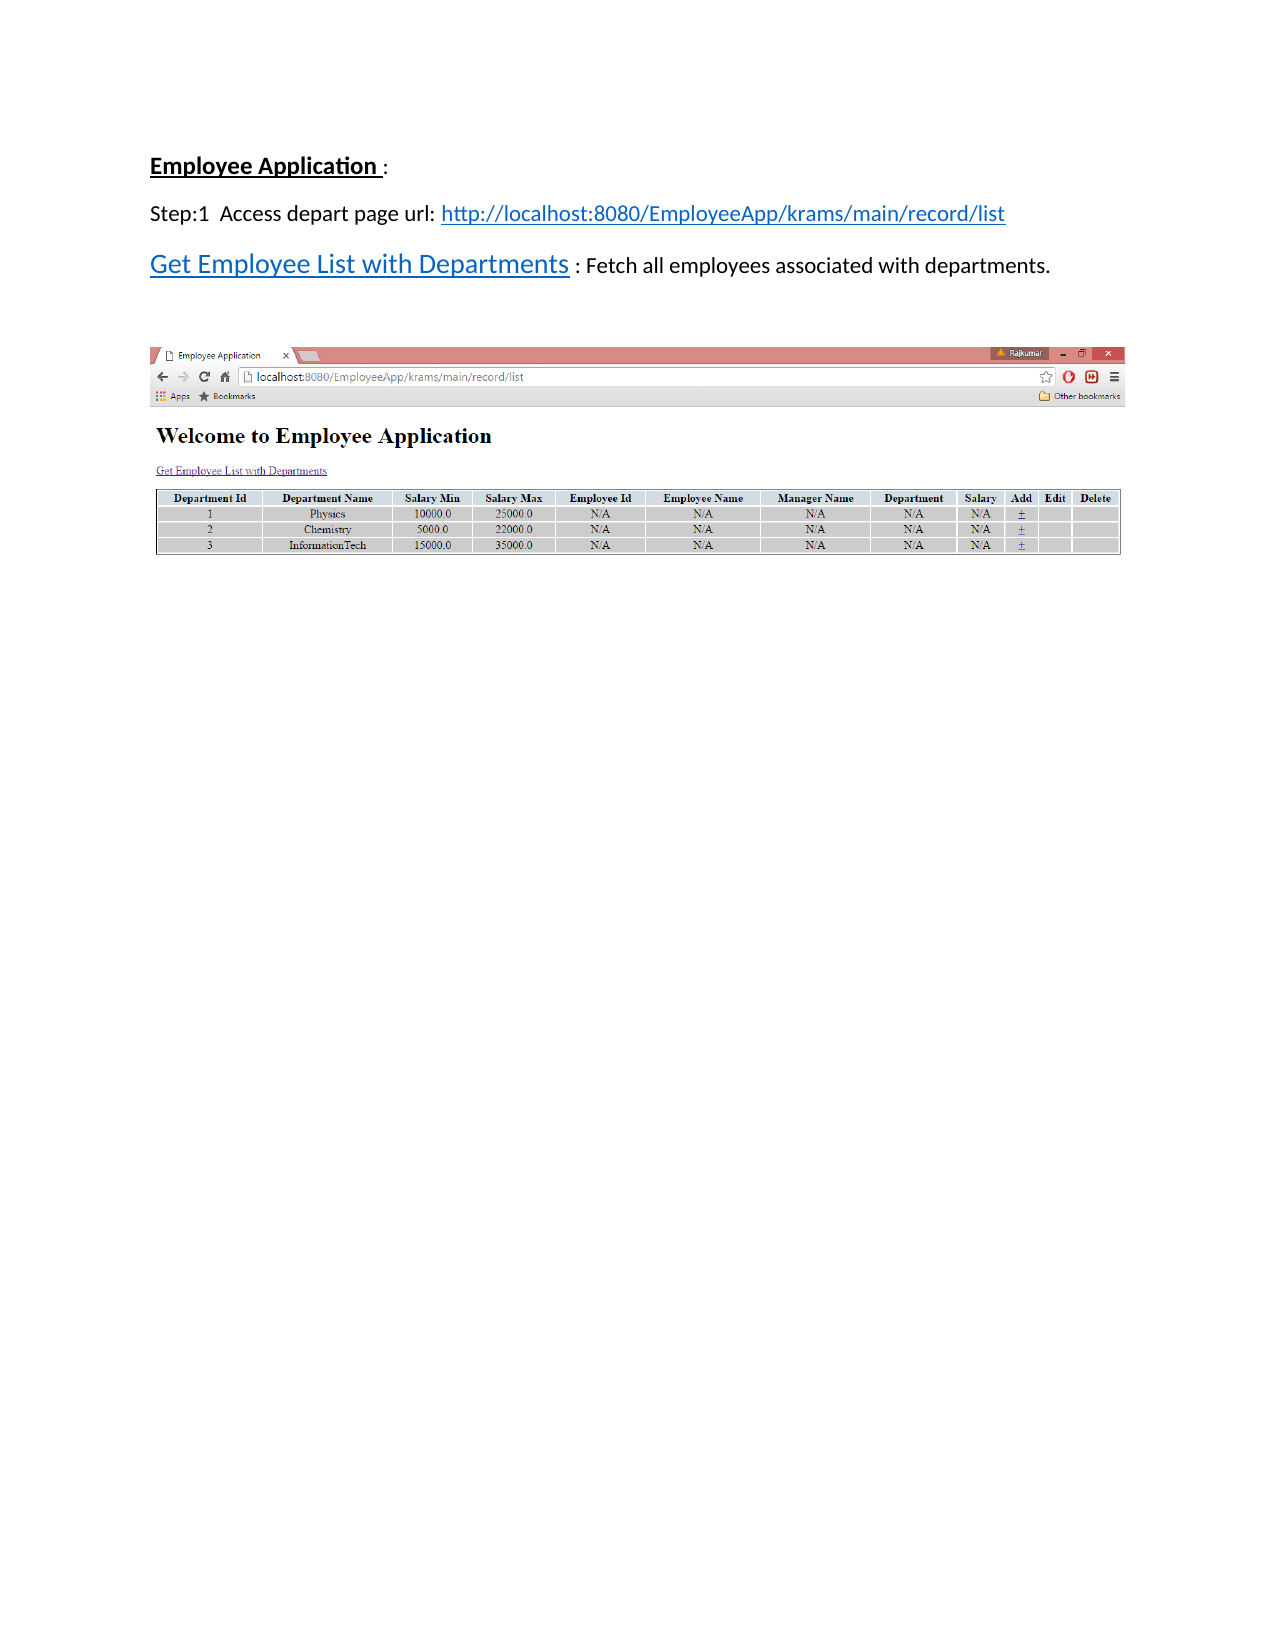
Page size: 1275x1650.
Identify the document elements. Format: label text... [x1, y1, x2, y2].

text Employee Application : [150, 150, 1125, 181]
picture [150, 347, 1125, 867]
text Get Employee List with Departments : Fetch all employees associated with departments. [150, 246, 1125, 281]
text Step:1 Access depart page url: http://localhost:8080/EmployeeApp/krams/main/record/list [150, 199, 1125, 228]
